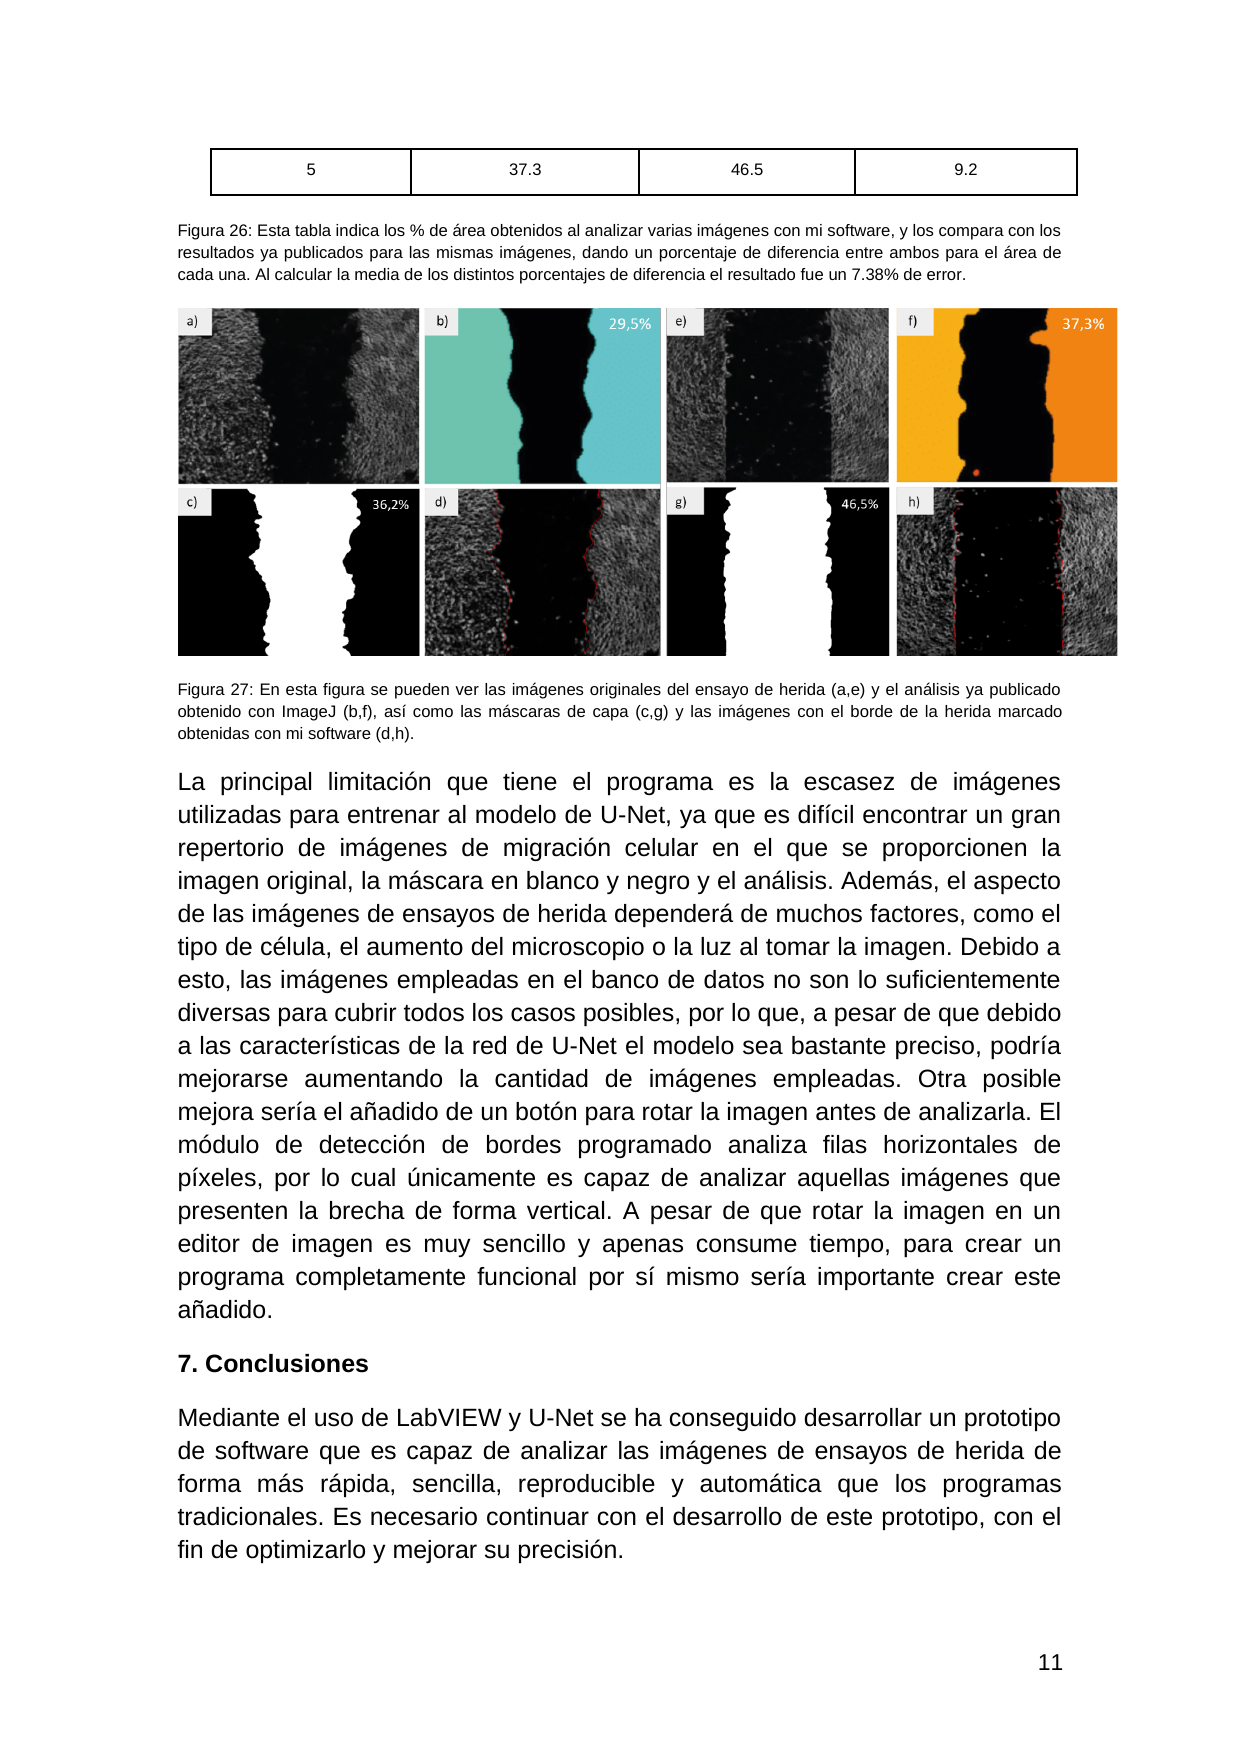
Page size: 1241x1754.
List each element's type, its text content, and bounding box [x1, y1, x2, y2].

table_cell 37.3 [412, 150, 638, 193]
table_cell 9.2 [856, 150, 1076, 193]
picture [177, 307, 1118, 656]
text 7. Conclusiones [177, 1349, 1063, 1378]
text Figura 26: Esta tabla indica los % de área obtenidos al analizar varias imágenes con mi software, y los compara con los resultados ya publicados para las mismas imágenes, dando un porcentaje de diferencia entre ambos para el área de cada una. Al calcular la media de los distintos porcentajes de diferencia el resultado fue un 7.38% de error. [177, 221, 1063, 284]
text Mediante el uso de LabVIEW y U-Net se ha conseguido desarrollar un prototipo de software que es capaz de analizar las imágenes de ensayos de herida de forma más rápida, sencilla, reproducible y automática que los programas tradicionales. Es necesario continuar con el desarrollo de este prototipo, con el fin de optimizarlo y mejorar su precisión. [177, 1403, 1063, 1564]
table_cell 46.5 [640, 150, 854, 193]
text La principal limitación que tiene el programa es la escasez de imágenes utilizadas para entrenar al modelo de U-Net, ya que es difícil encontrar un gran repertorio de imágenes de migración celular en el que se proporcionen la imagen original, la máscara en blanco y negro y el análisis. Además, el aspecto de las imágenes de ensayos de herida dependerá de muchos factores, como el tipo de célula, el aumento del microscopio o la luz al tomar la imagen. Debido a esto, las imágenes empleadas en el banco de datos no son lo suficientemente diversas para cubrir todos los casos posibles, por lo que, a pesar de que debido a las características de la red de U-Net el modelo sea bastante preciso, podría mejorarse aumentando la cantidad de imágenes empleadas. Otra posible mejora sería el añadido de un botón para rotar la imagen antes de analizarla. El módulo de detección de bordes programado analiza filas horizontales de píxeles, por lo cual únicamente es capaz de analizar aquellas imágenes que presenten la brecha de forma vertical. A pesar de que rotar la imagen en un editor de imagen es muy sencillo y apenas consume tiempo, para crear un programa completamente funcional por sí mismo sería importante crear este añadido. [177, 767, 1063, 1324]
table_cell 5 [212, 150, 410, 193]
text Figura 27: En esta figura se pueden ver las imágenes originales del ensayo de herida (a,e) y el análisis ya publicado obtenido con ImageJ (b,f), así como las máscaras de capa (c,g) y las imágenes con el borde de la herida marcado obtenidas con mi software (d,h). [177, 680, 1063, 743]
